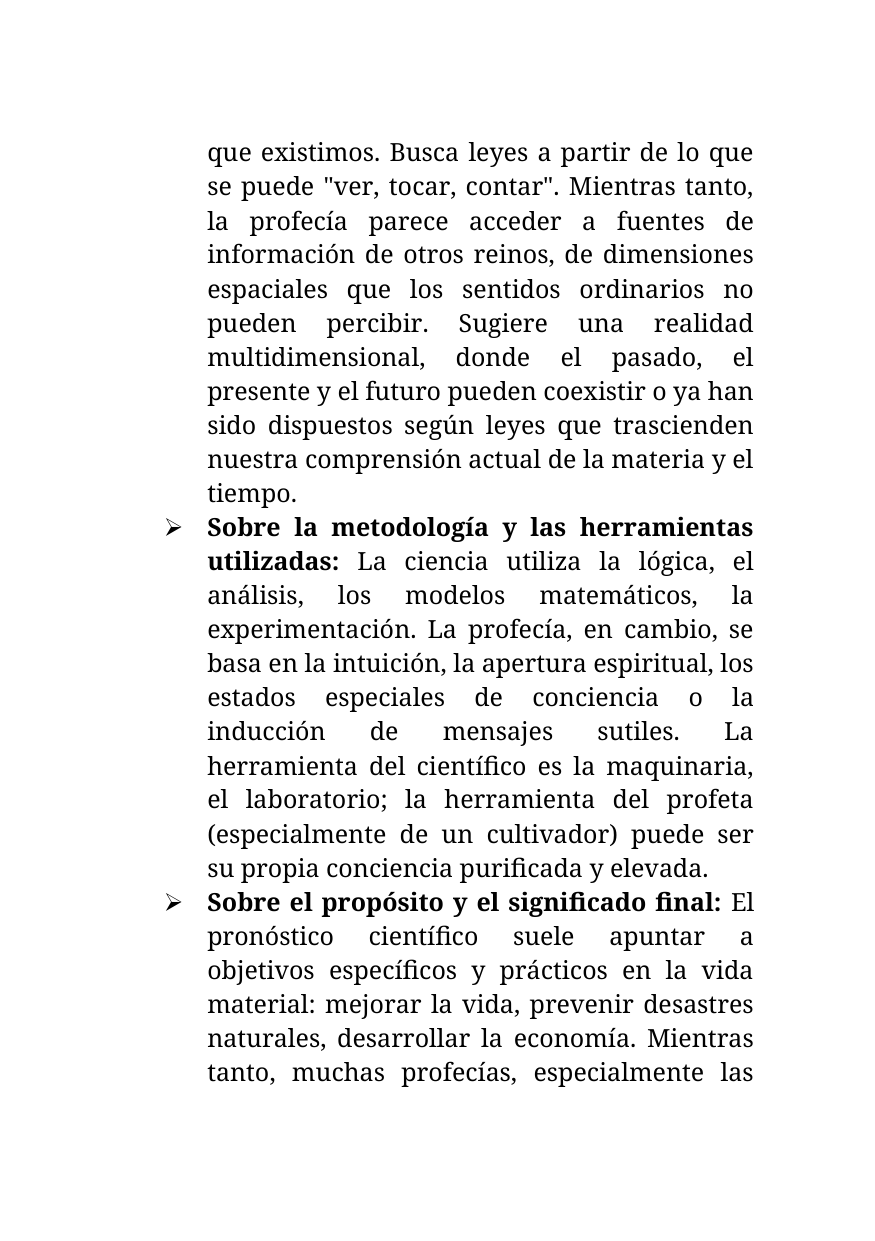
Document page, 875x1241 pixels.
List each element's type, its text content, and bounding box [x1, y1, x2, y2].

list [163, 135, 754, 510]
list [163, 884, 754, 1089]
list Sobre la metodología y las herramientas utilizadas: La ciencia utiliza la lógica, el análisis, los modelos matemáticos, la experimentación. La profecía, en cambio, se basa en la intuición, la apertura espiritual, los estados especiales de conciencia o la inducción de mensajes sutiles. La herramienta del científico es la maquinaria, el laboratorio; la herramienta del profeta (especialmente de un cultivador) puede ser su propia conciencia purificada y elevada. [163, 510, 754, 884]
